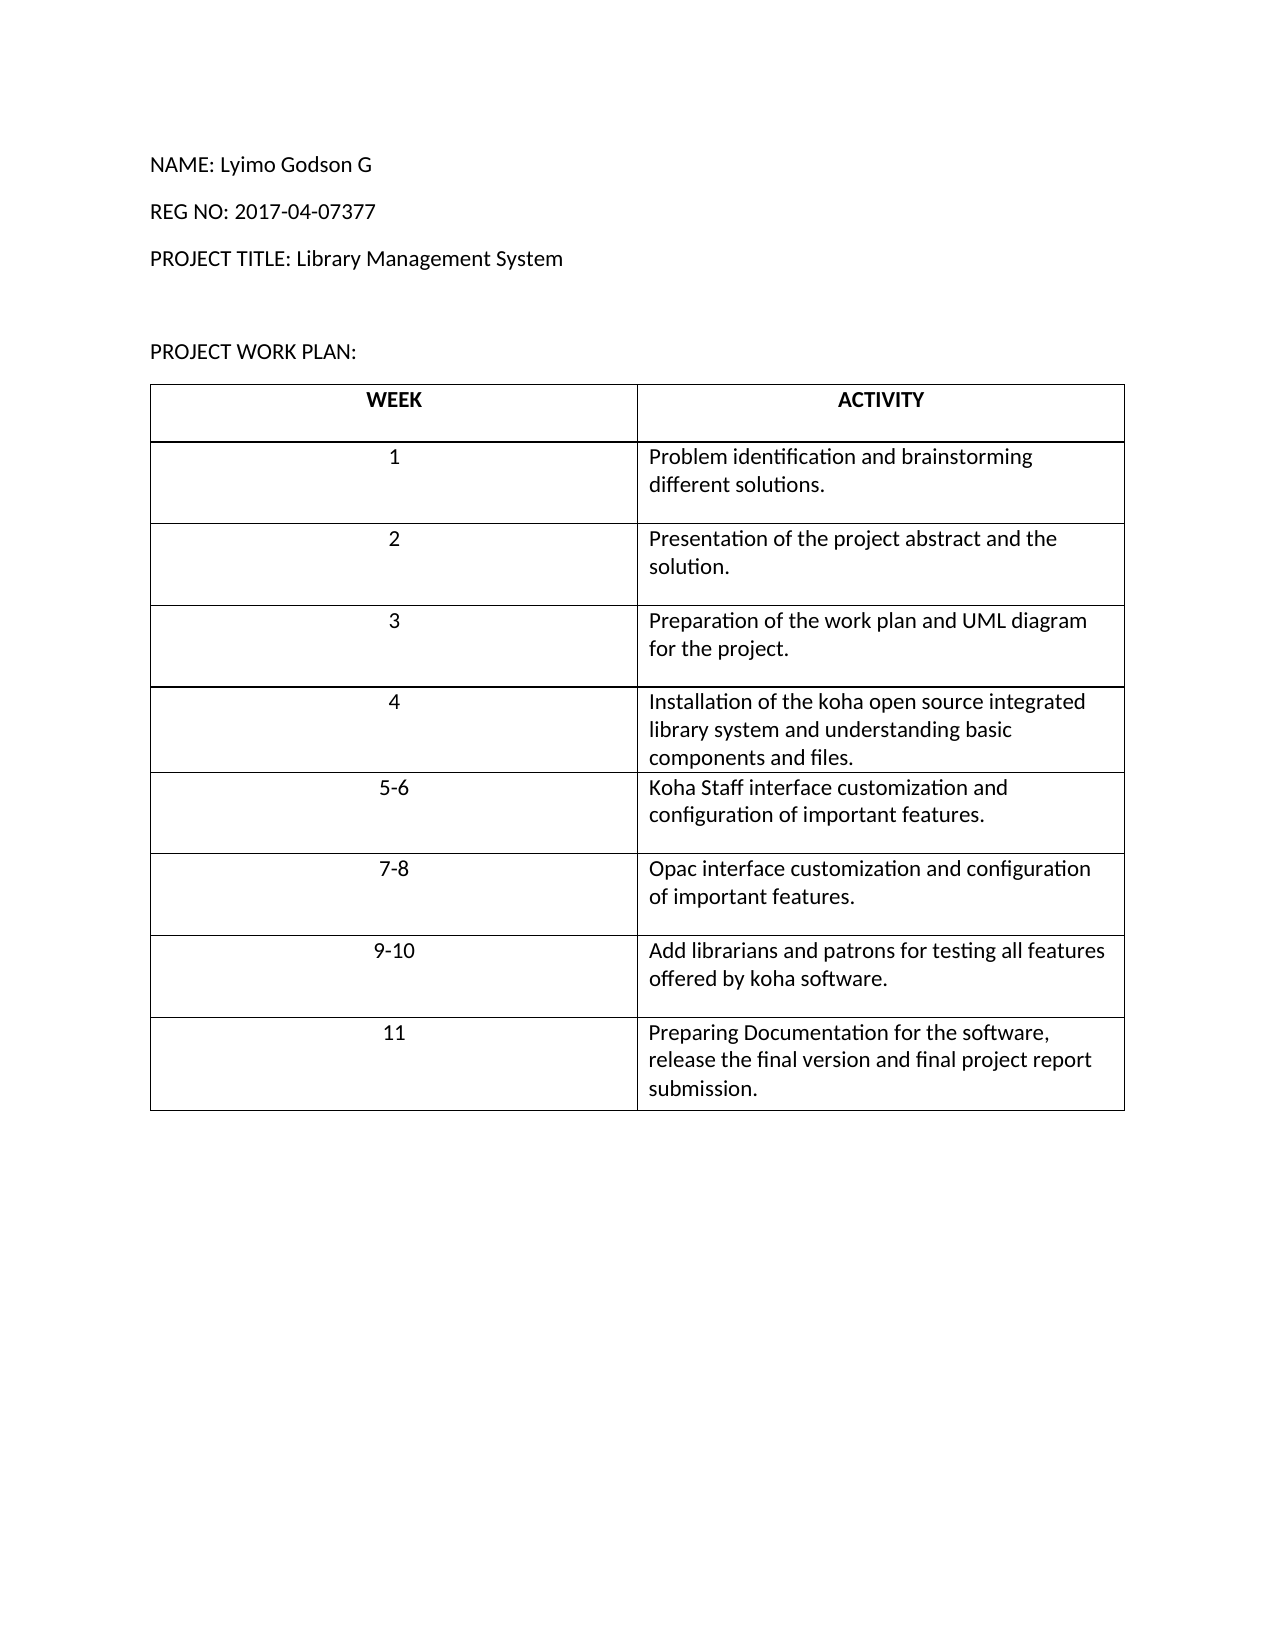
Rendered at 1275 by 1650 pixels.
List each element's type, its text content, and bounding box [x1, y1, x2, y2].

table_cell 11 [151, 1018, 637, 1110]
text PROJECT TITLE: Library Management System [150, 244, 1125, 272]
table_cell 7-8 [151, 854, 637, 935]
table_cell 3 [151, 606, 637, 686]
table_cell 9-10 [151, 936, 637, 1017]
table_cell 5-6 [151, 773, 637, 853]
table_cell 2 [151, 524, 637, 605]
table_header ACTIVITY [638, 385, 1124, 441]
text NAME: Lyimo Godson G [150, 150, 1125, 178]
table_header WEEK [151, 385, 637, 441]
table_cell Add librarians and patrons for testing all features offered by koha software. [638, 936, 1124, 1017]
table_cell Presentation of the project abstract and the solution. [638, 524, 1124, 605]
table_cell 4 [151, 688, 637, 772]
table_cell Installation of the koha open source integrated library system and understanding basic components and files. [638, 688, 1124, 772]
text REG NO: 2017-04-07377 [150, 197, 1125, 225]
table_cell Preparing Documentation for the software, release the final version and final project report submission. [638, 1018, 1124, 1110]
table_cell 1 [151, 443, 637, 523]
text PROJECT WORK PLAN: [150, 337, 1125, 366]
table_cell Opac interface customization and configuration of important features. [638, 854, 1124, 935]
table_cell Koha Staff interface customization and configuration of important features. [638, 773, 1124, 853]
table_cell Problem identification and brainstorming different solutions. [638, 443, 1124, 523]
table_cell Preparation of the work plan and UML diagram for the project. [638, 606, 1124, 686]
